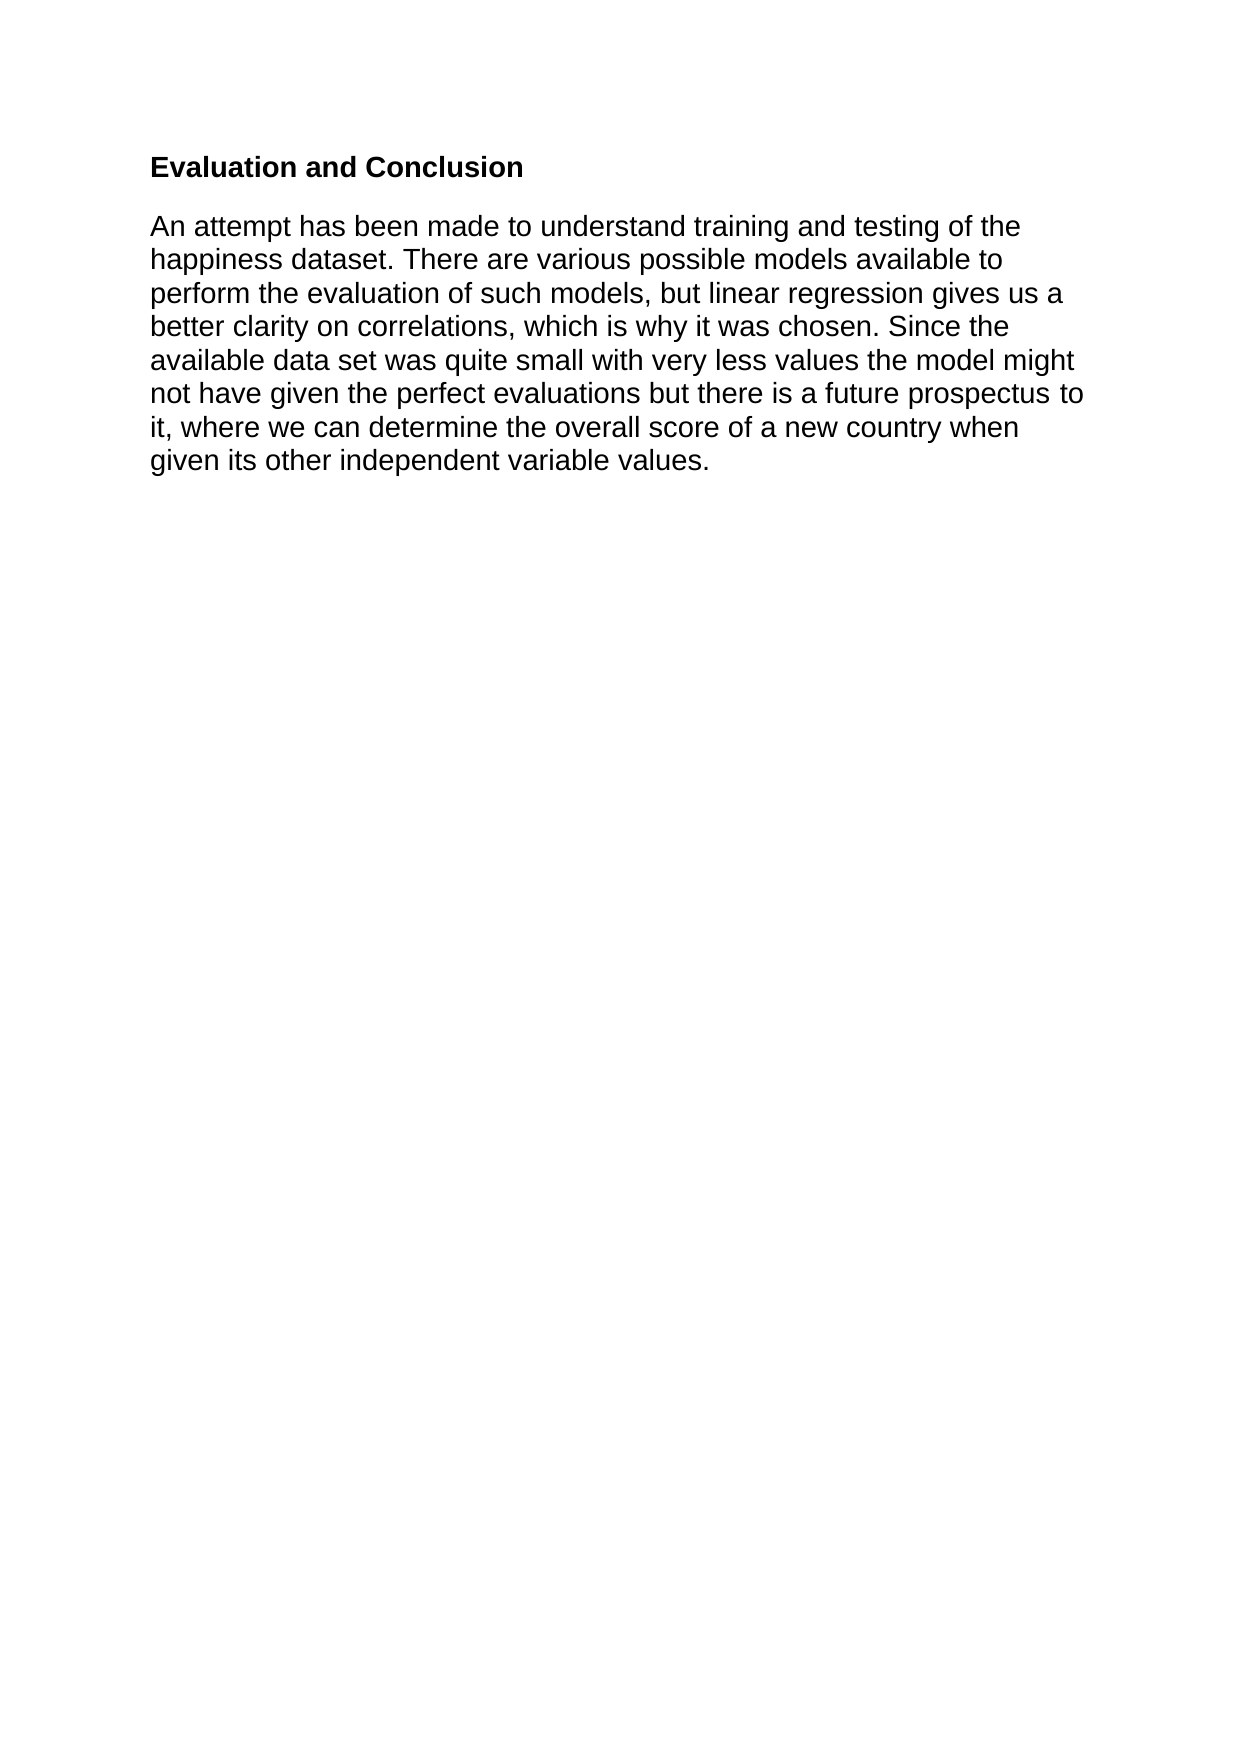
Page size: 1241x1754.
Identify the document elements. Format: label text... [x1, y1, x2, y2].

text An attempt has been made to understand training and testing of the happiness dataset. There are various possible models available to perform the evaluation of such models, but linear regression gives us a better clarity on correlations, which is why it was chosen. Since the available data set was quite small with very less values the model might not have given the perfect evaluations but there is a future prospectus to it, where we can determine the overall score of a new country when given its other independent variable values. [150, 208, 1090, 477]
subtitle Evaluation and Conclusion [150, 150, 1090, 183]
